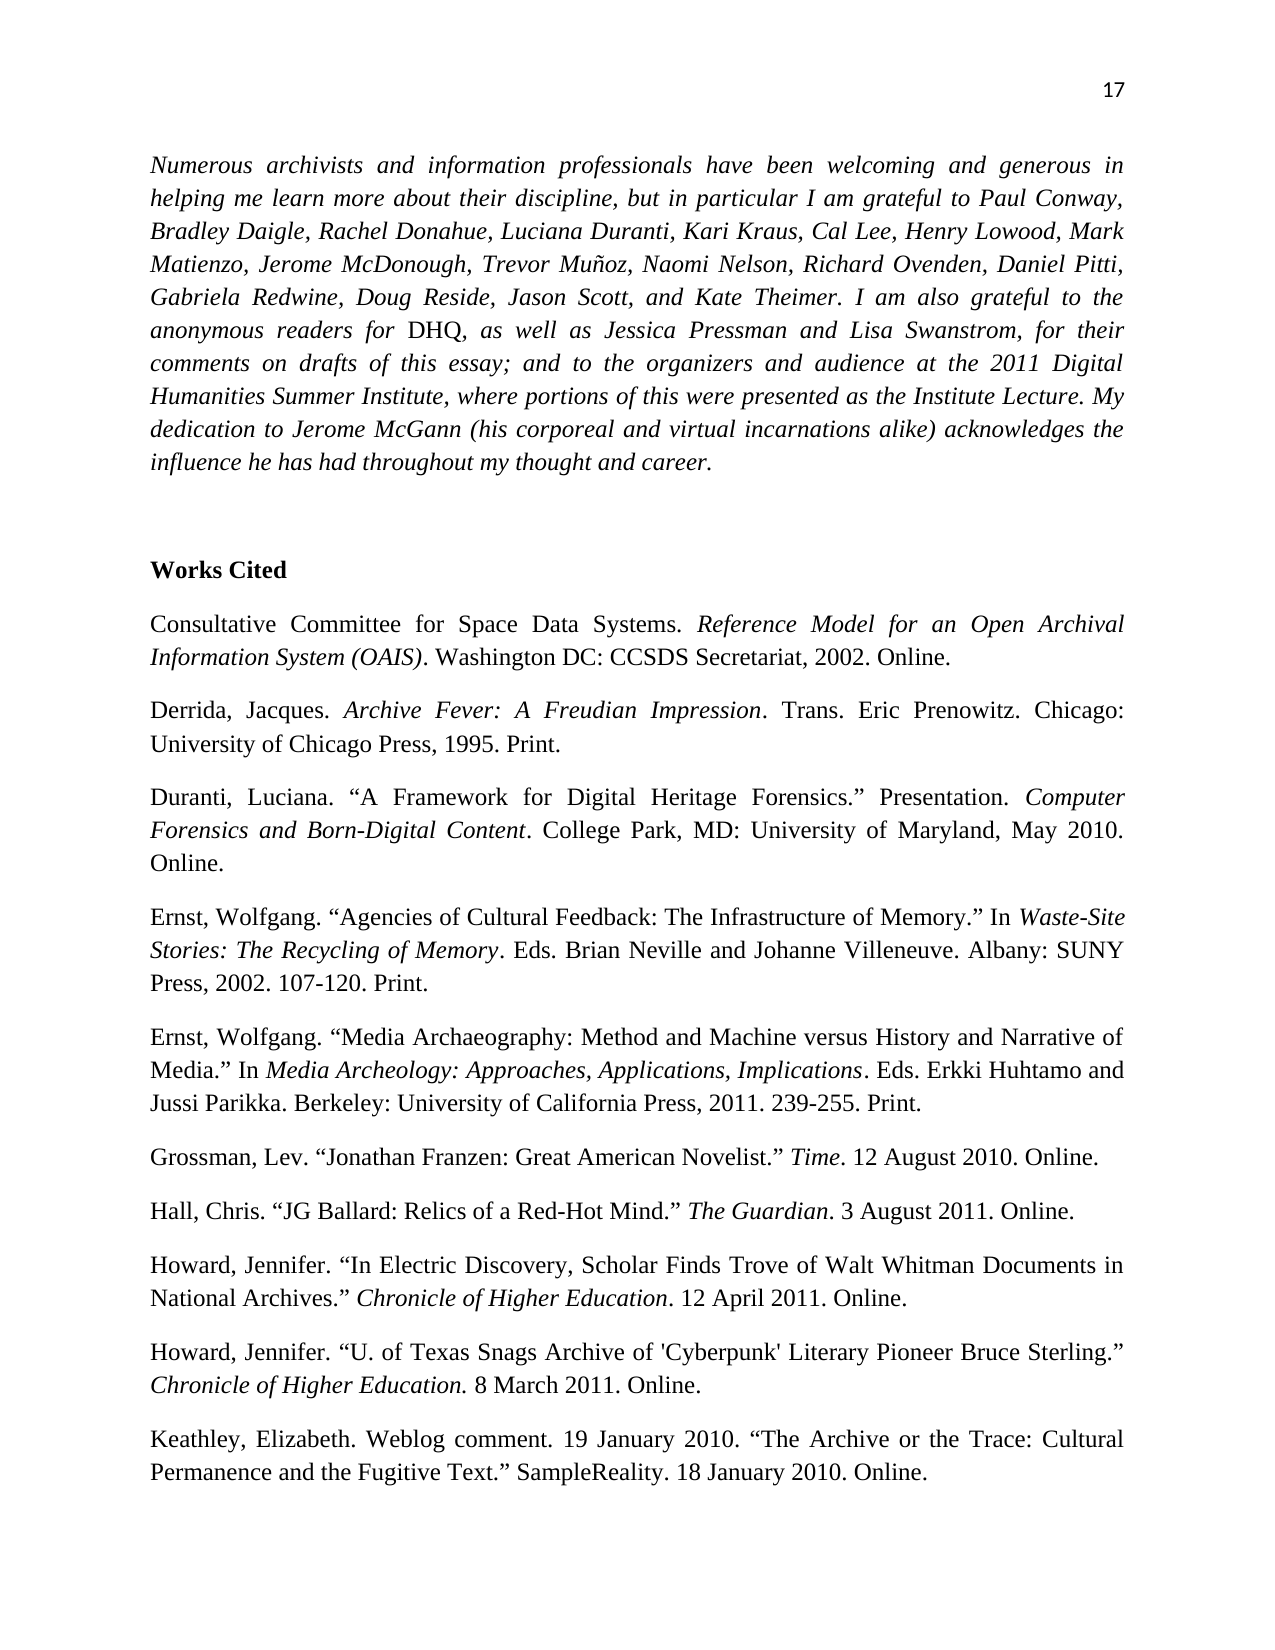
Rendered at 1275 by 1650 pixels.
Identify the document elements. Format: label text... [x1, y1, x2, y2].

text Hall, Chris. “JG Ballard: Relics of a Red-Hot Mind.” The Guardian. 3 August 2011. Online. [150, 1196, 1125, 1225]
text Howard, Jennifer. “In Electric Discovery, Scholar Finds Trove of Walt Whitman Documents in National Archives.” Chronicle of Higher Education. 12 April 2011. Online. [150, 1250, 1125, 1312]
text Works Cited [150, 555, 1125, 584]
text Numerous archivists and information professionals have been welcoming and generous in helping me learn more about their discipline, but in particular I am grateful to Paul Conway, Bradley Daigle, Rachel Donahue, Luciana Duranti, Kari Kraus, Cal Lee, Henry Lowood, Mark Matienzo, Jerome McDonough, Trevor Muñoz, Naomi Nelson, Richard Ovenden, Daniel Pitti, Gabriela Redwine, Doug Reside, Jason Scott, and Kate Theimer. I am also grateful to the anonymous readers for DHQ, as well as Jessica Pressman and Lisa Swanstrom, for their comments on drafts of this essay; and to the organizers and audience at the 2011 Digital Humanities Summer Institute, where portions of this were presented as the Institute Lecture. My dedication to Jerome McGann (his corporeal and virtual incarnations alike) acknowledges the influence he has had throughout my thought and career. [150, 150, 1125, 476]
text Grossman, Lev. “Jonathan Franzen: Great American Novelist.” Time. 12 August 2010. Online. [150, 1142, 1125, 1171]
text Keathley, Elizabeth. Weblog comment. 19 January 2010. “The Archive or the Trace: Cultural Permanence and the Fugitive Text.” SampleReality. 18 January 2010. Online. [150, 1424, 1125, 1485]
text Duranti, Luciana. “A Framework for Digital Heritage Forensics.” Presentation. Computer Forensics and Born-Digital Content. College Park, MD: University of Maryland, May 2010. Online. [150, 782, 1125, 877]
text Ernst, Wolfgang. “Media Archaeography: Method and Machine versus History and Narrative of Media.” In Media Archeology: Approaches, Applications, Implications. Eds. Erkki Huhtamo and Jussi Parikka. Berkeley: University of California Press, 2011. 239-255. Print. [150, 1022, 1125, 1117]
text Derrida, Jacques. Archive Fever: A Freudian Impression. Trans. Eric Prenowitz. Chicago: University of Chicago Press, 1995. Print. [150, 696, 1125, 757]
text Ernst, Wolfgang. “Agencies of Cultural Feedback: The Infrastructure of Memory.” In Waste-Site Stories: The Recycling of Memory. Eds. Brian Neville and Johanne Villeneuve. Albany: SUNY Press, 2002. 107-120. Print. [150, 902, 1125, 997]
text Consultative Committee for Space Data Systems. Reference Model for an Open Archival Information System (OAIS). Washington DC: CCSDS Secretariat, 2002. Online. [150, 609, 1125, 671]
text Howard, Jennifer. “U. of Texas Snags Archive of 'Cyberpunk' Literary Pioneer Bruce Sterling.” Chronicle of Higher Education. 8 March 2011. Online. [150, 1337, 1125, 1398]
